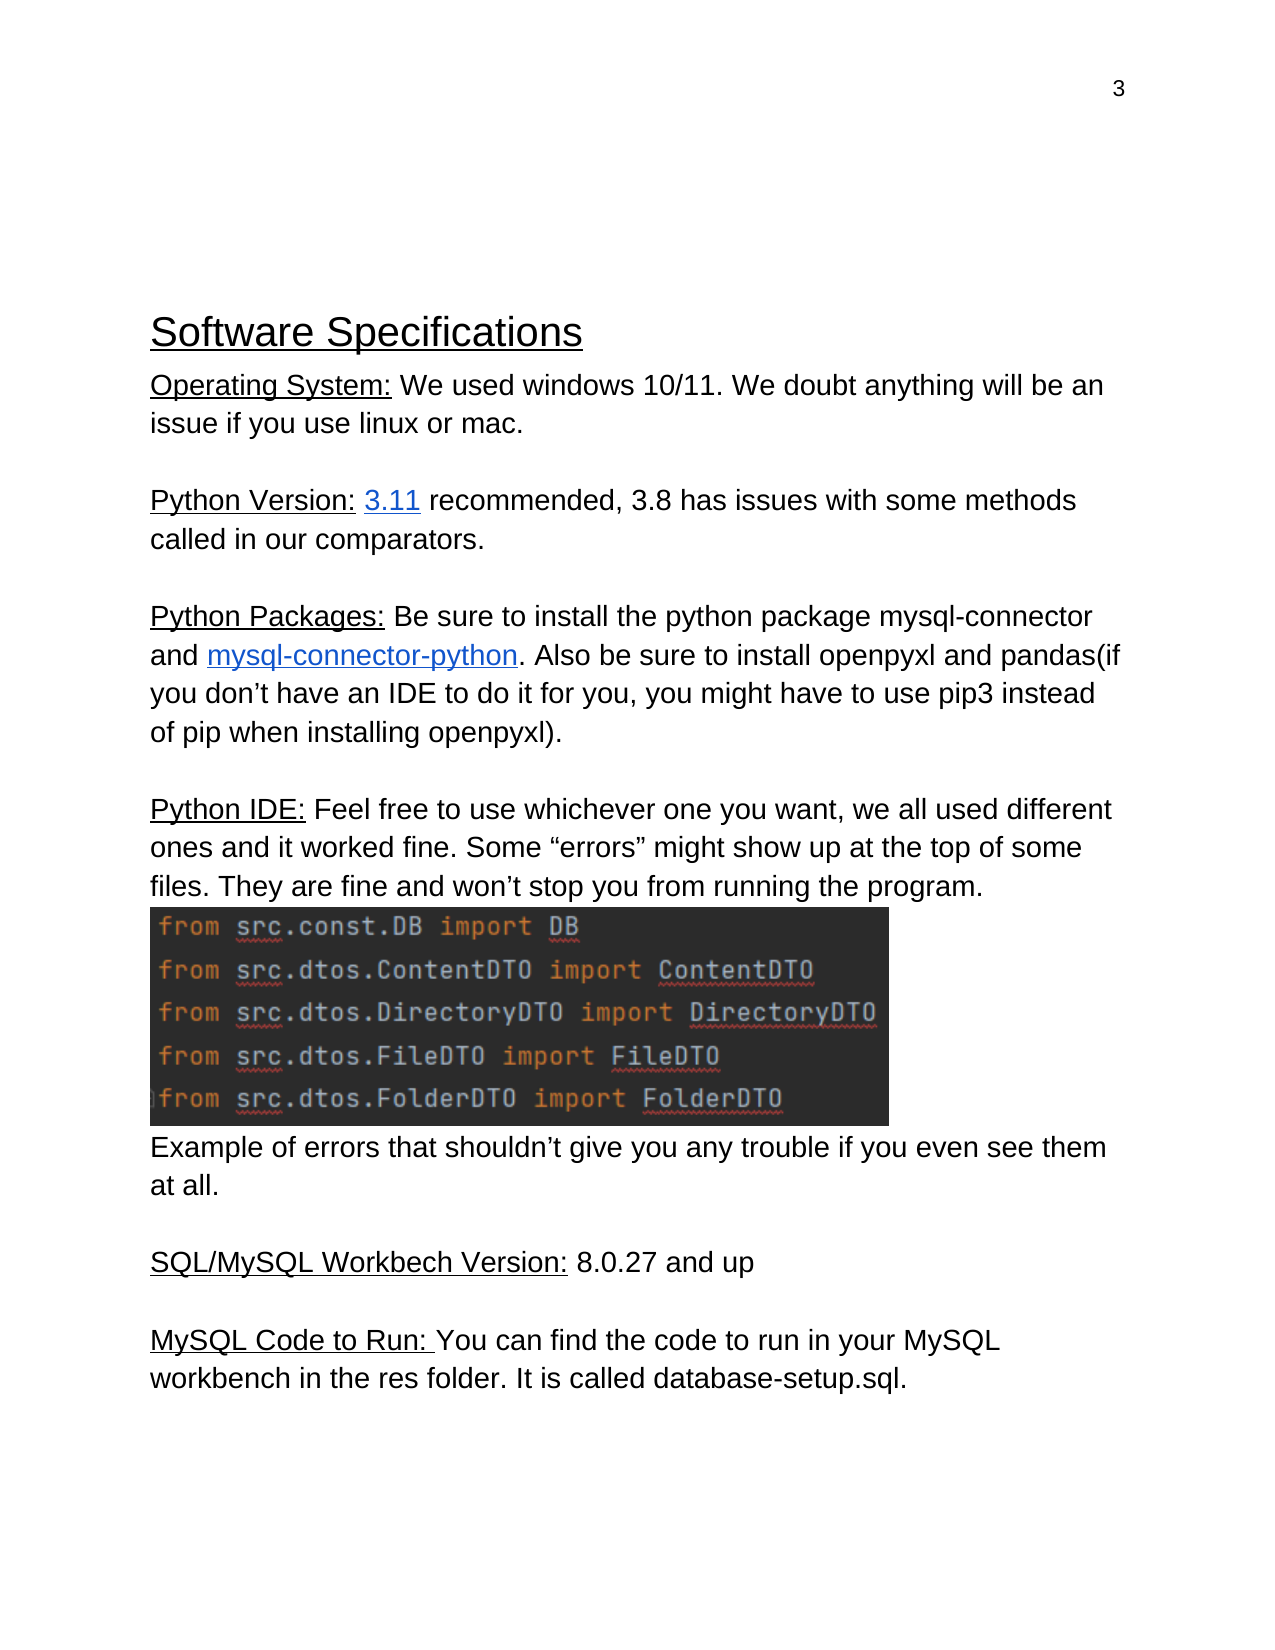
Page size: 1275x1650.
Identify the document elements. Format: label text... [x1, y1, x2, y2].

text Example of errors that shouldn’t give you any trouble if you even see them at all. [150, 1130, 1125, 1202]
text Python Version: 3.11 recommended, 3.8 has issues with some methods called in our comparators. [150, 483, 1125, 555]
text Python Packages: Be sure to install the python package mysql-connector and mysql-connector-python. Also be sure to install openpyxl and pandas(if you don’t have an IDE to do it for you, you might have to use pip3 instead of pip when installing openpyxl). [150, 599, 1125, 748]
text Operating System: We used windows 10/11. We doubt anything will be an issue if you use linux or mac. [150, 368, 1125, 440]
text Python IDE: Feel free to use whichever one you want, we all used different ones and it worked fine. Some “errors” might show up at the top of some files. They are fine and won’t stop you from running the program. [150, 792, 1125, 902]
text SQL/MySQL Workbech Version: 8.0.27 and up [150, 1246, 1125, 1279]
picture [150, 907, 889, 1126]
subtitle Software Specifications [150, 307, 1125, 355]
text MySQL Code to Run: You can find the code to run in your MySQL workbench in the res folder. It is called database-setup.sql. [150, 1323, 1125, 1395]
